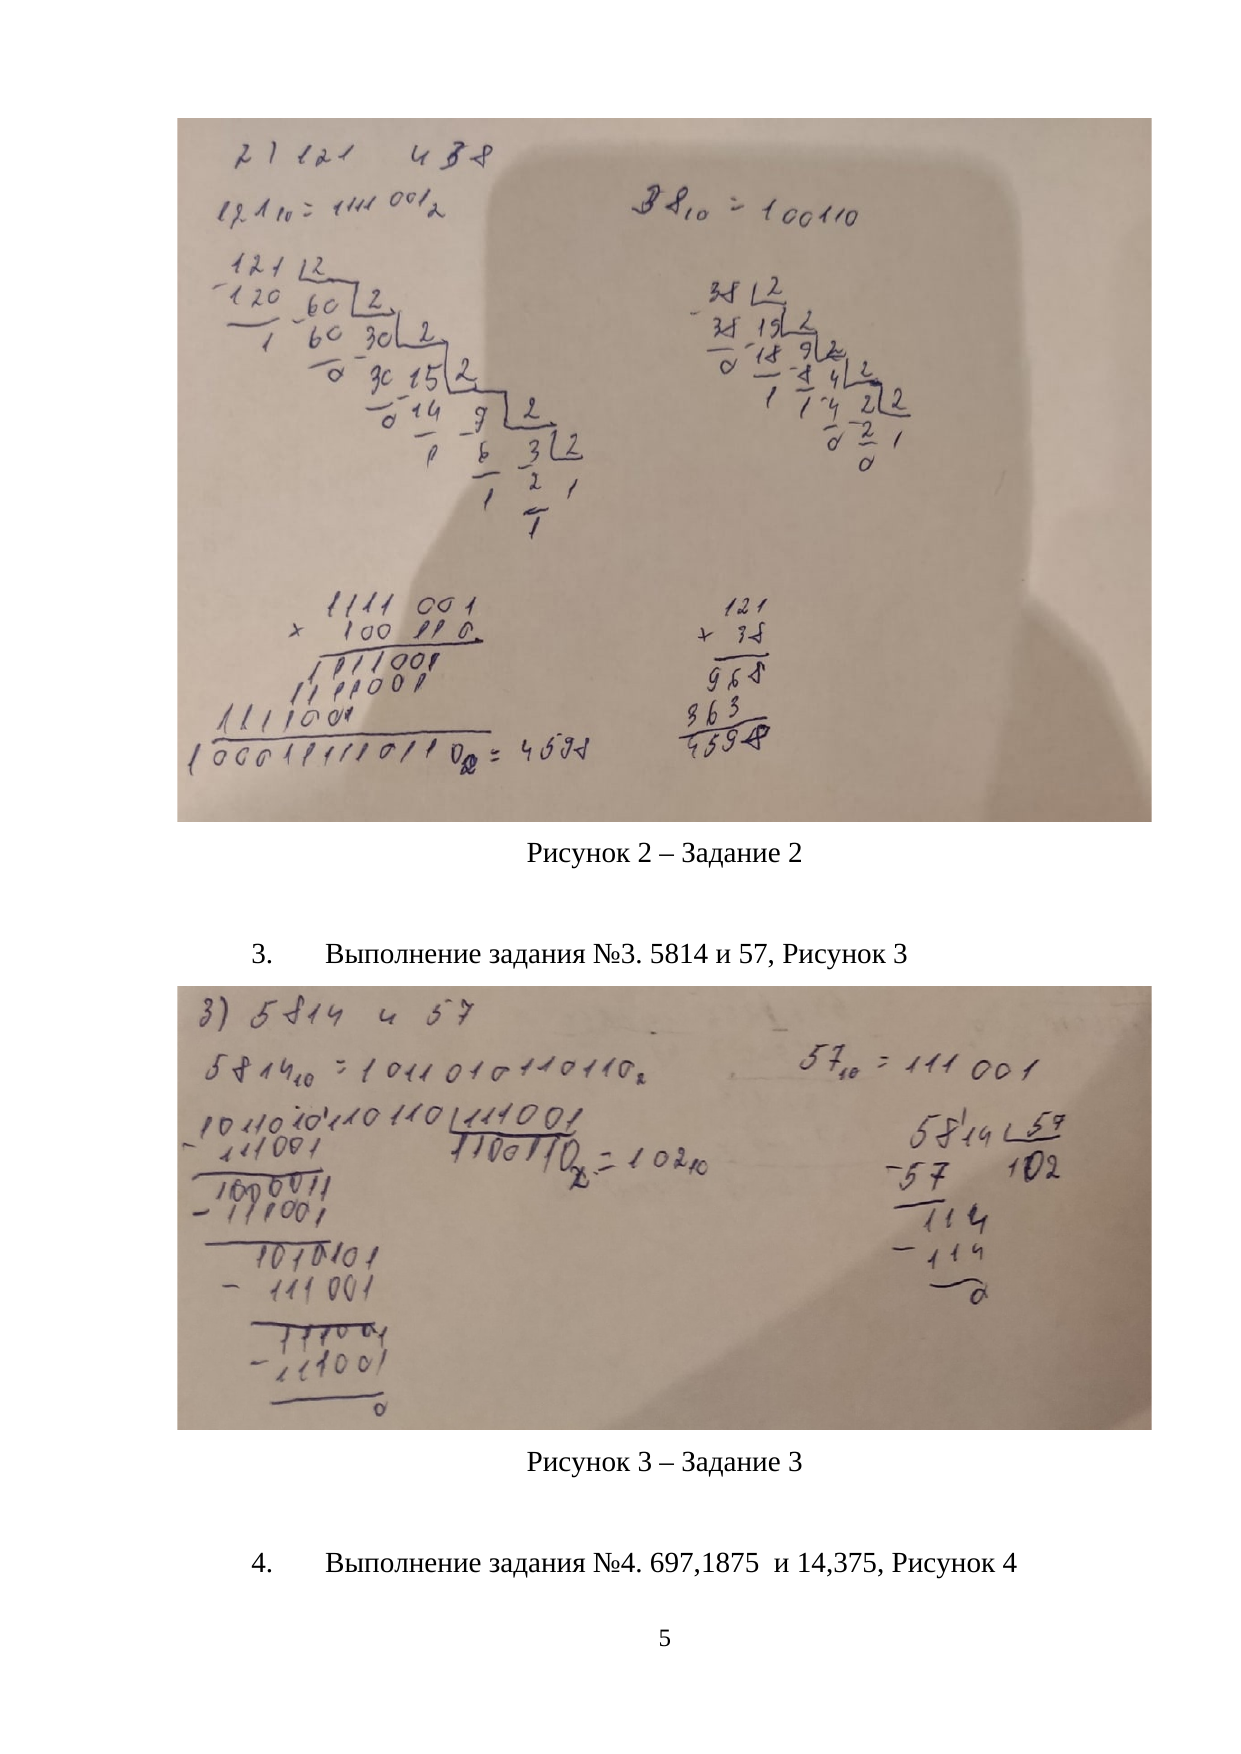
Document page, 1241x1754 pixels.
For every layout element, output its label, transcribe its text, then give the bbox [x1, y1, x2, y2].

picture [177, 118, 1152, 822]
list Выполнение задания №3. 5814 и 57, Рисунок 3 [177, 936, 1152, 970]
text Рисунок 3 – Задание 3 [177, 1444, 1152, 1478]
text Рисунок 2 – Задание 2 [177, 836, 1152, 869]
picture [177, 986, 1152, 1430]
list Выполнение задания №4. 697,1875 и 14,375, Рисунок 4 [177, 1545, 1152, 1578]
